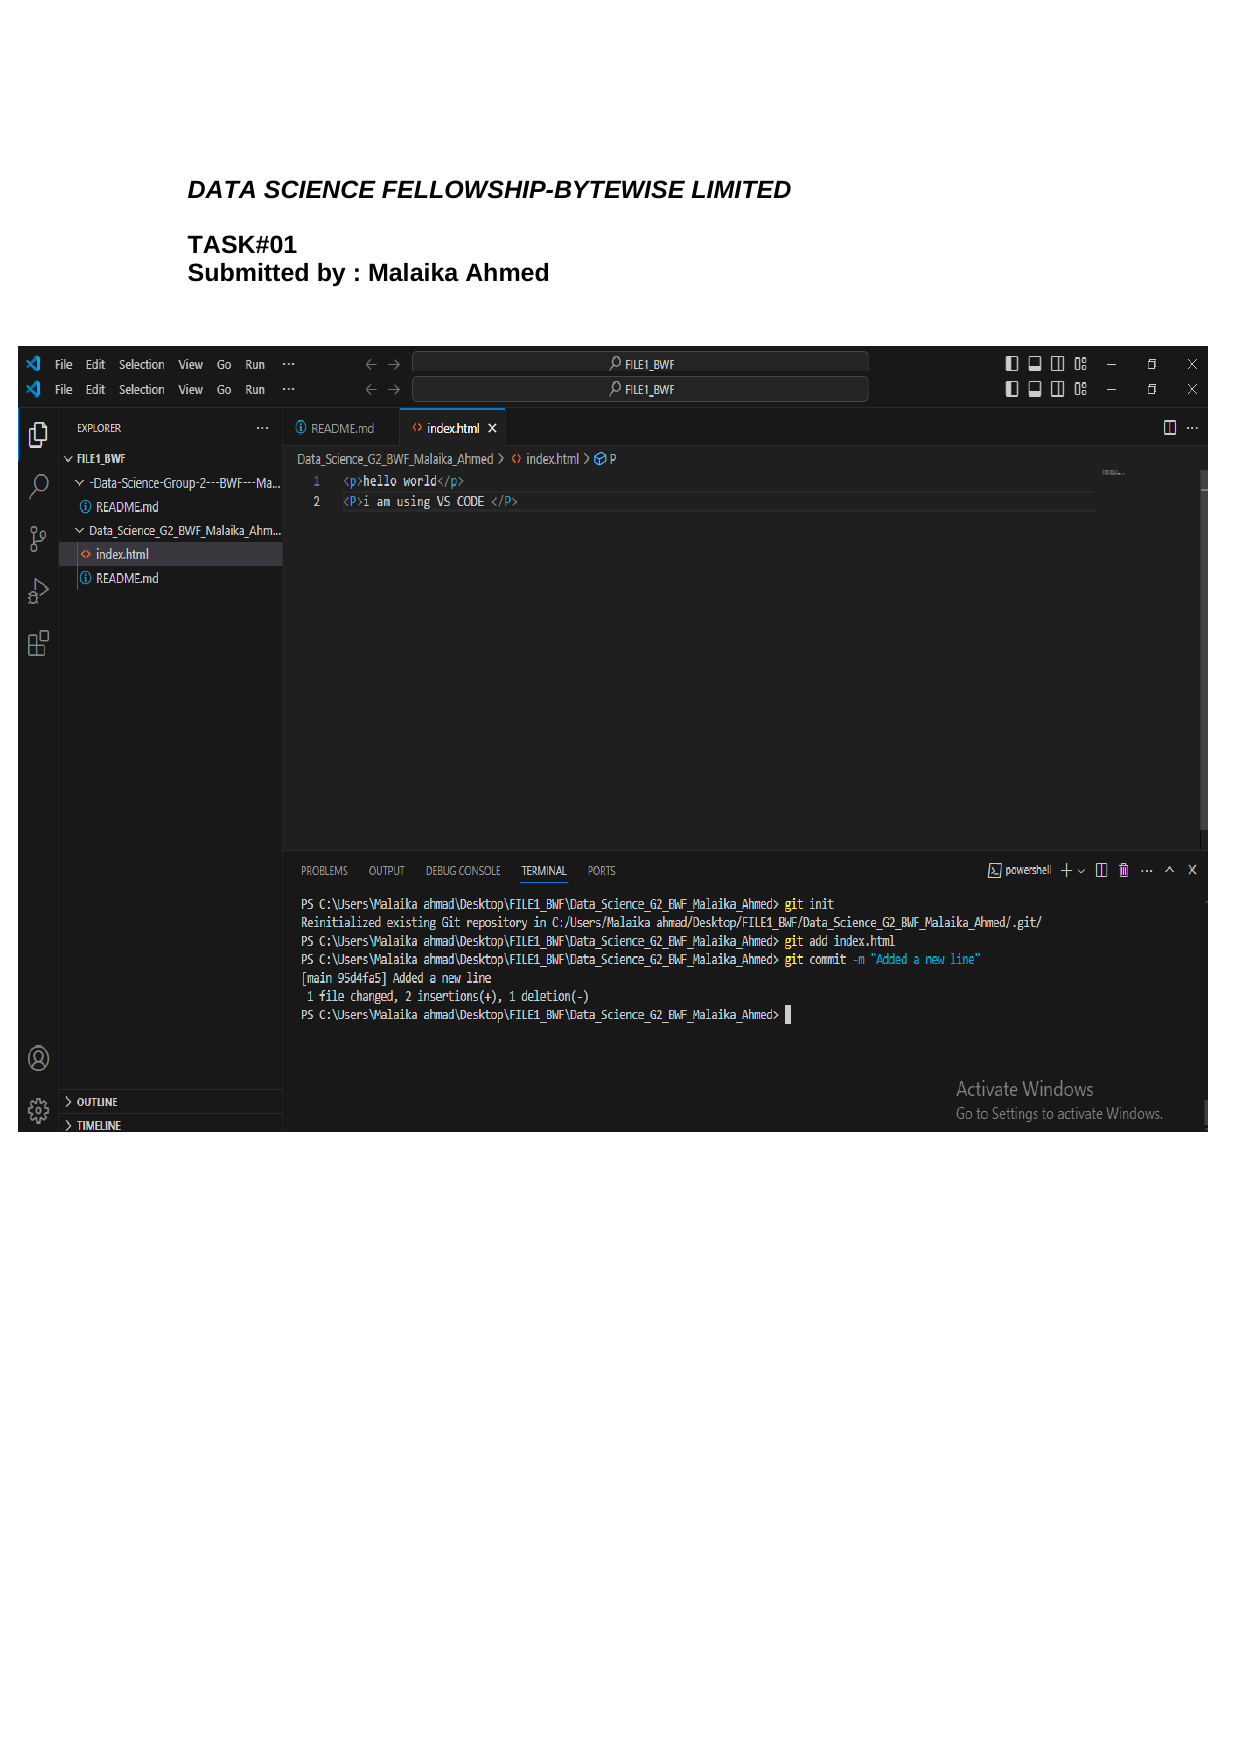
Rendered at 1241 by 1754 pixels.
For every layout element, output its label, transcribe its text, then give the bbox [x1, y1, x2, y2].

text TASK#01 [187, 229, 1053, 258]
text DATA SCIENCE FELLOWSHIP-BYTEWISE LIMITED [187, 175, 1053, 204]
text Submitted by : Malaika Ahmed [187, 258, 1053, 287]
picture [17, 346, 1207, 1131]
